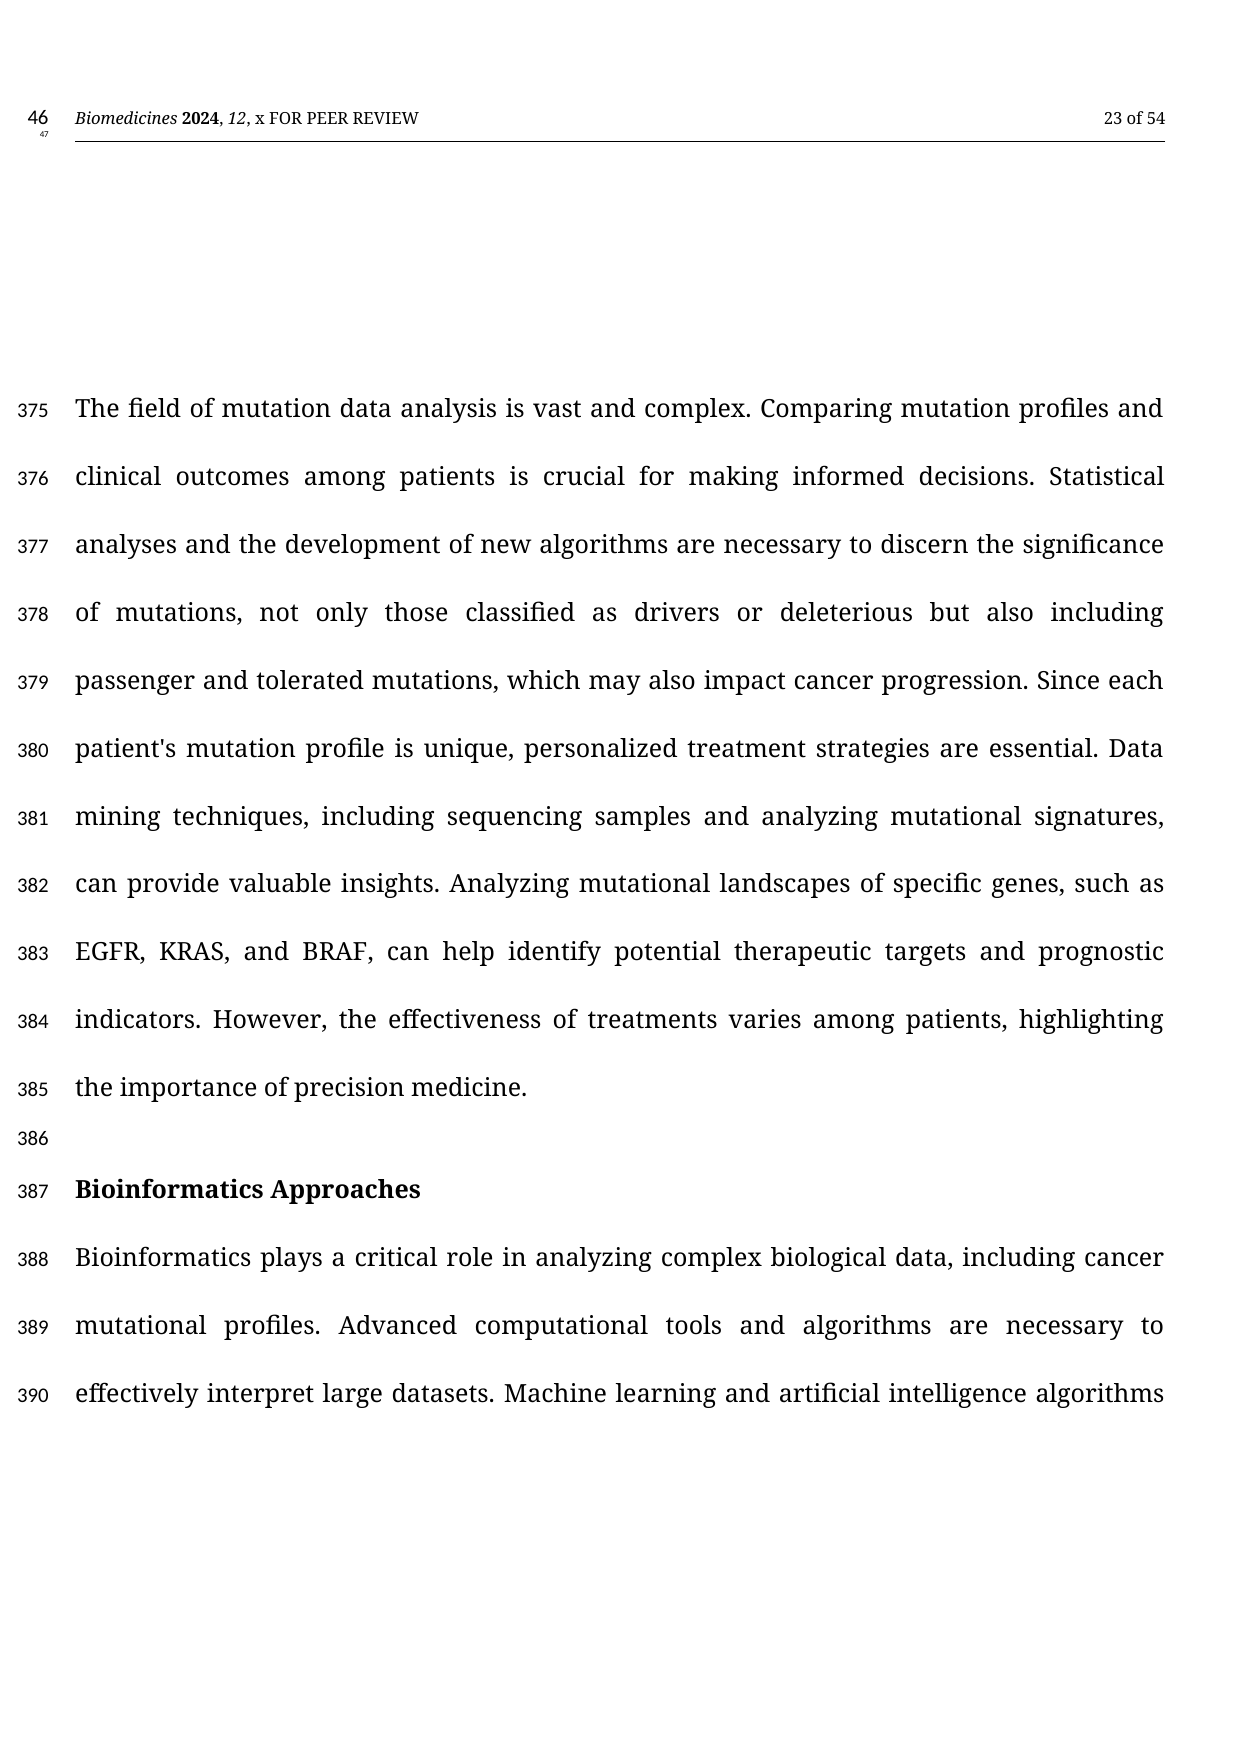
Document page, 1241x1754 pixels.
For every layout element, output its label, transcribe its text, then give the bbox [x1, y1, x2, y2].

text Bioinformatics Approaches [75, 1155, 1165, 1223]
text The field of mutation data analysis is vast and complex. Comparing mutation profiles and clinical outcomes among patients is crucial for making informed decisions. Statistical analyses and the development of new algorithms are necessary to discern the significance of mutations, not only those classified as drivers or deleterious but also including passenger and tolerated mutations, which may also impact cancer progression. Since each patient's mutation profile is unique, personalized treatment strategies are essential. Data mining techniques, including sequencing samples and analyzing mutational signatures, can provide valuable insights. Analyzing mutational landscapes of specific genes, such as EGFR, KRAS, and BRAF, can help identify potential therapeutic targets and prognostic indicators. However, the effectiveness of treatments varies among patients, highlighting the importance of precision medicine. [75, 374, 1165, 1121]
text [75, 1223, 1165, 1426]
